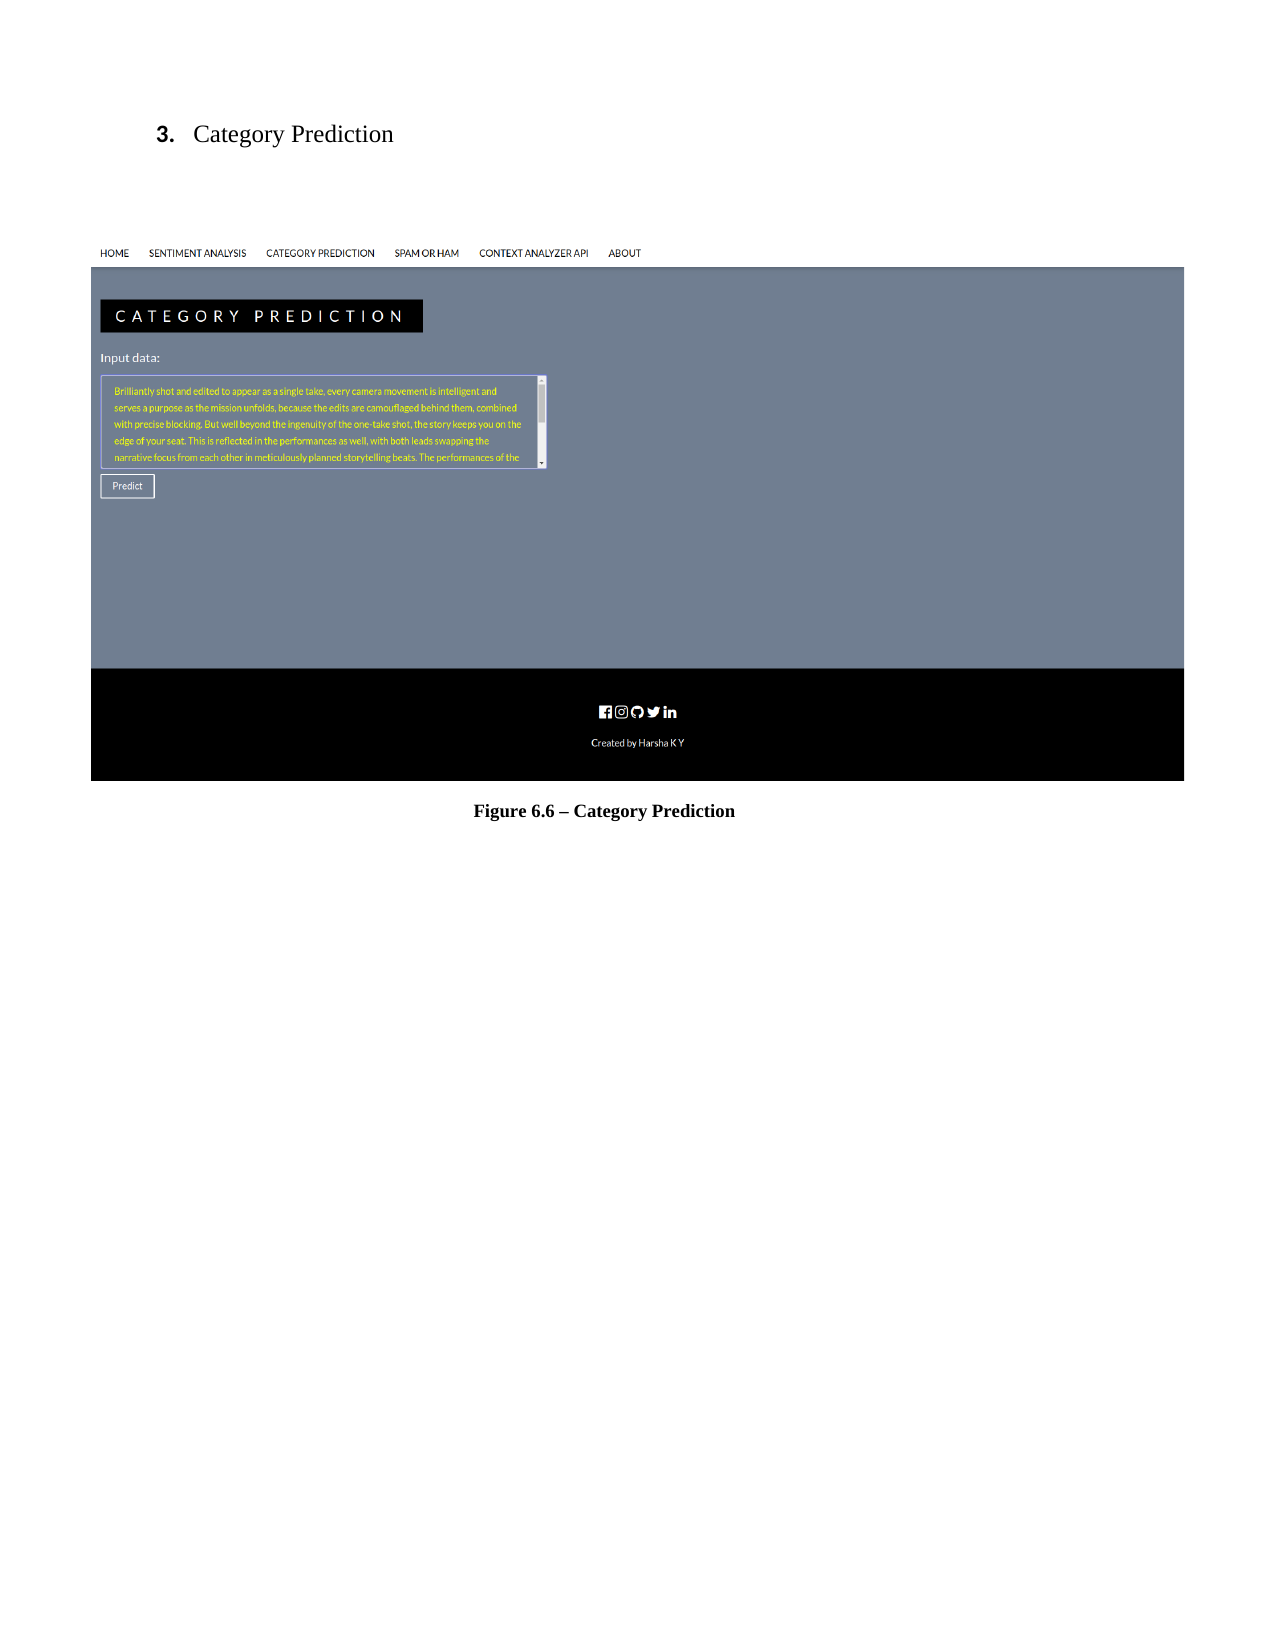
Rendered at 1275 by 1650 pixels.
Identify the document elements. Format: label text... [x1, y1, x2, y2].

list Category Prediction [156, 118, 1157, 149]
picture [91, 240, 1185, 781]
